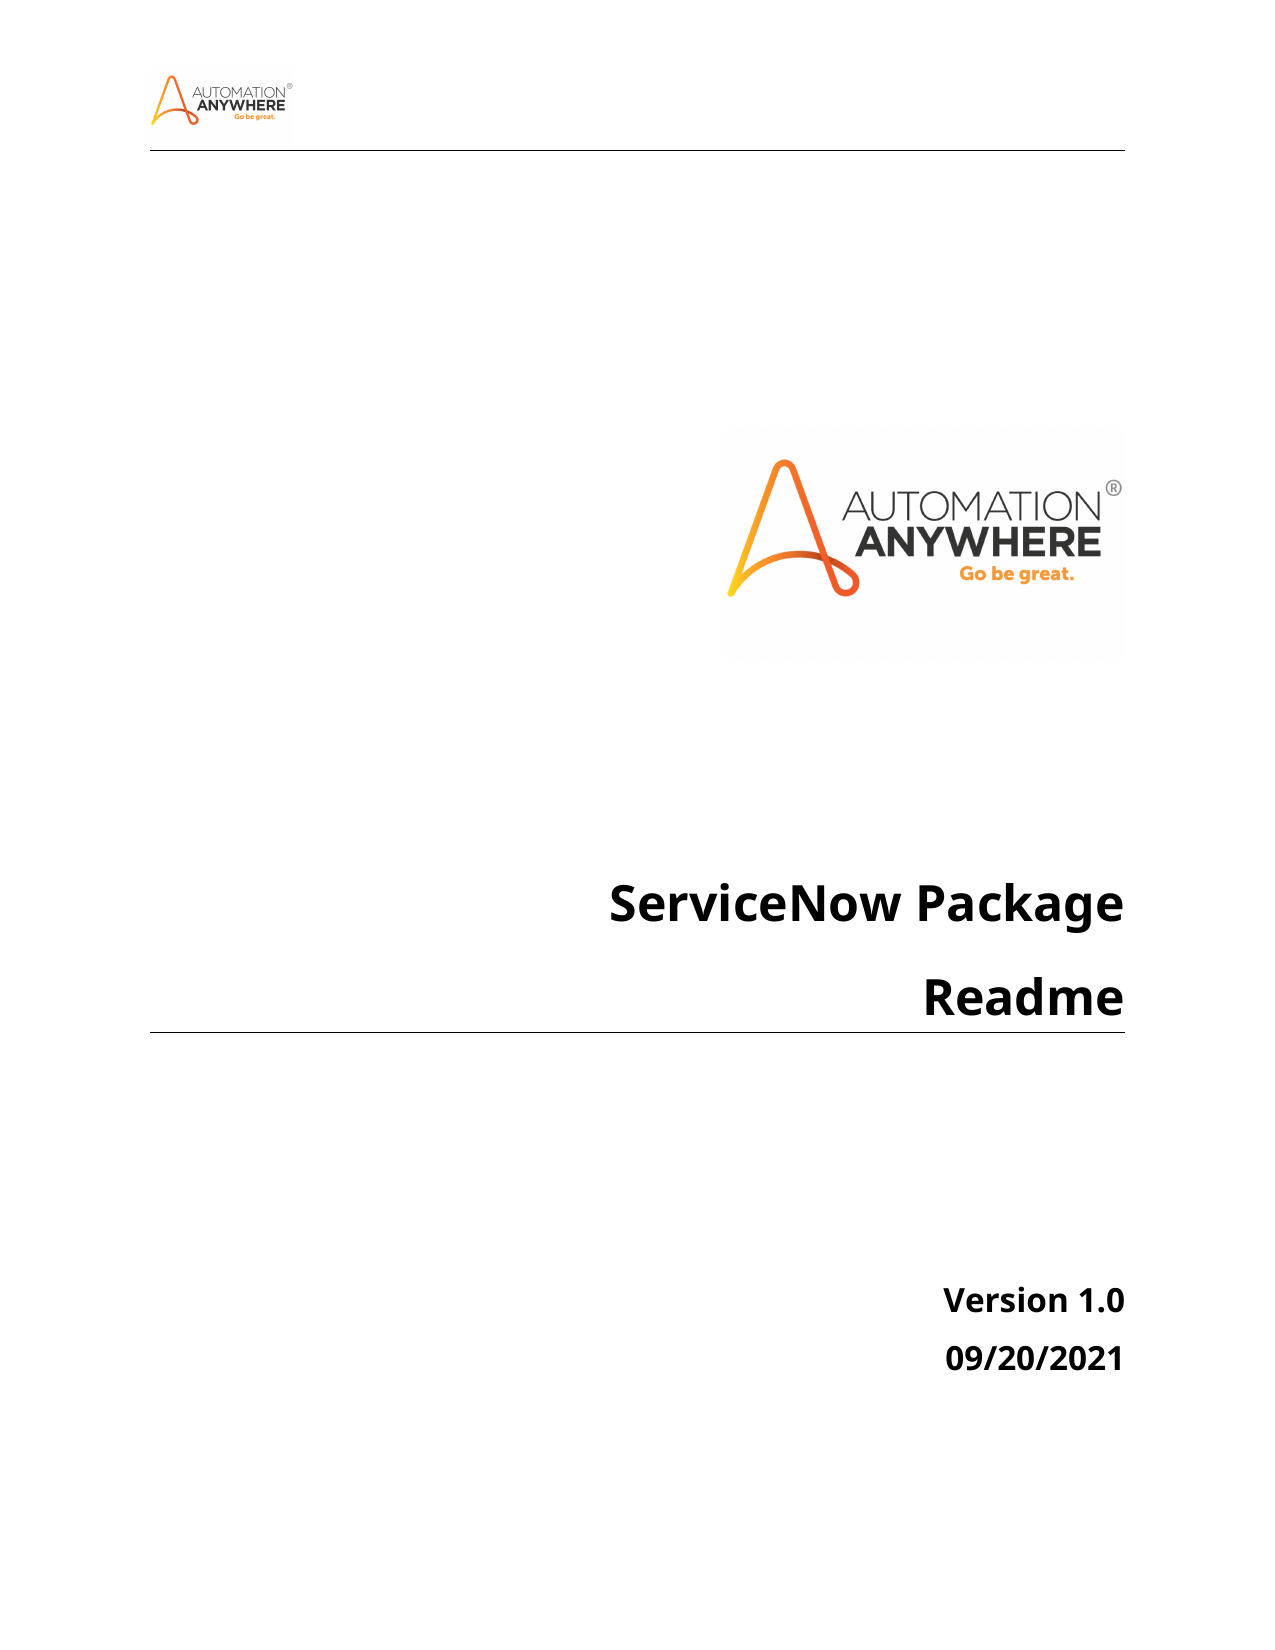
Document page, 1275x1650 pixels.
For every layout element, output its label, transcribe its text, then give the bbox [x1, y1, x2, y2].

picture [150, 65, 294, 148]
text 09/20/2021 [150, 1335, 1125, 1380]
subtitle Readme [150, 962, 1125, 1032]
text Version 1.0 [150, 1277, 1125, 1322]
picture [724, 427, 1125, 661]
text ServiceNow Package [150, 868, 1125, 937]
